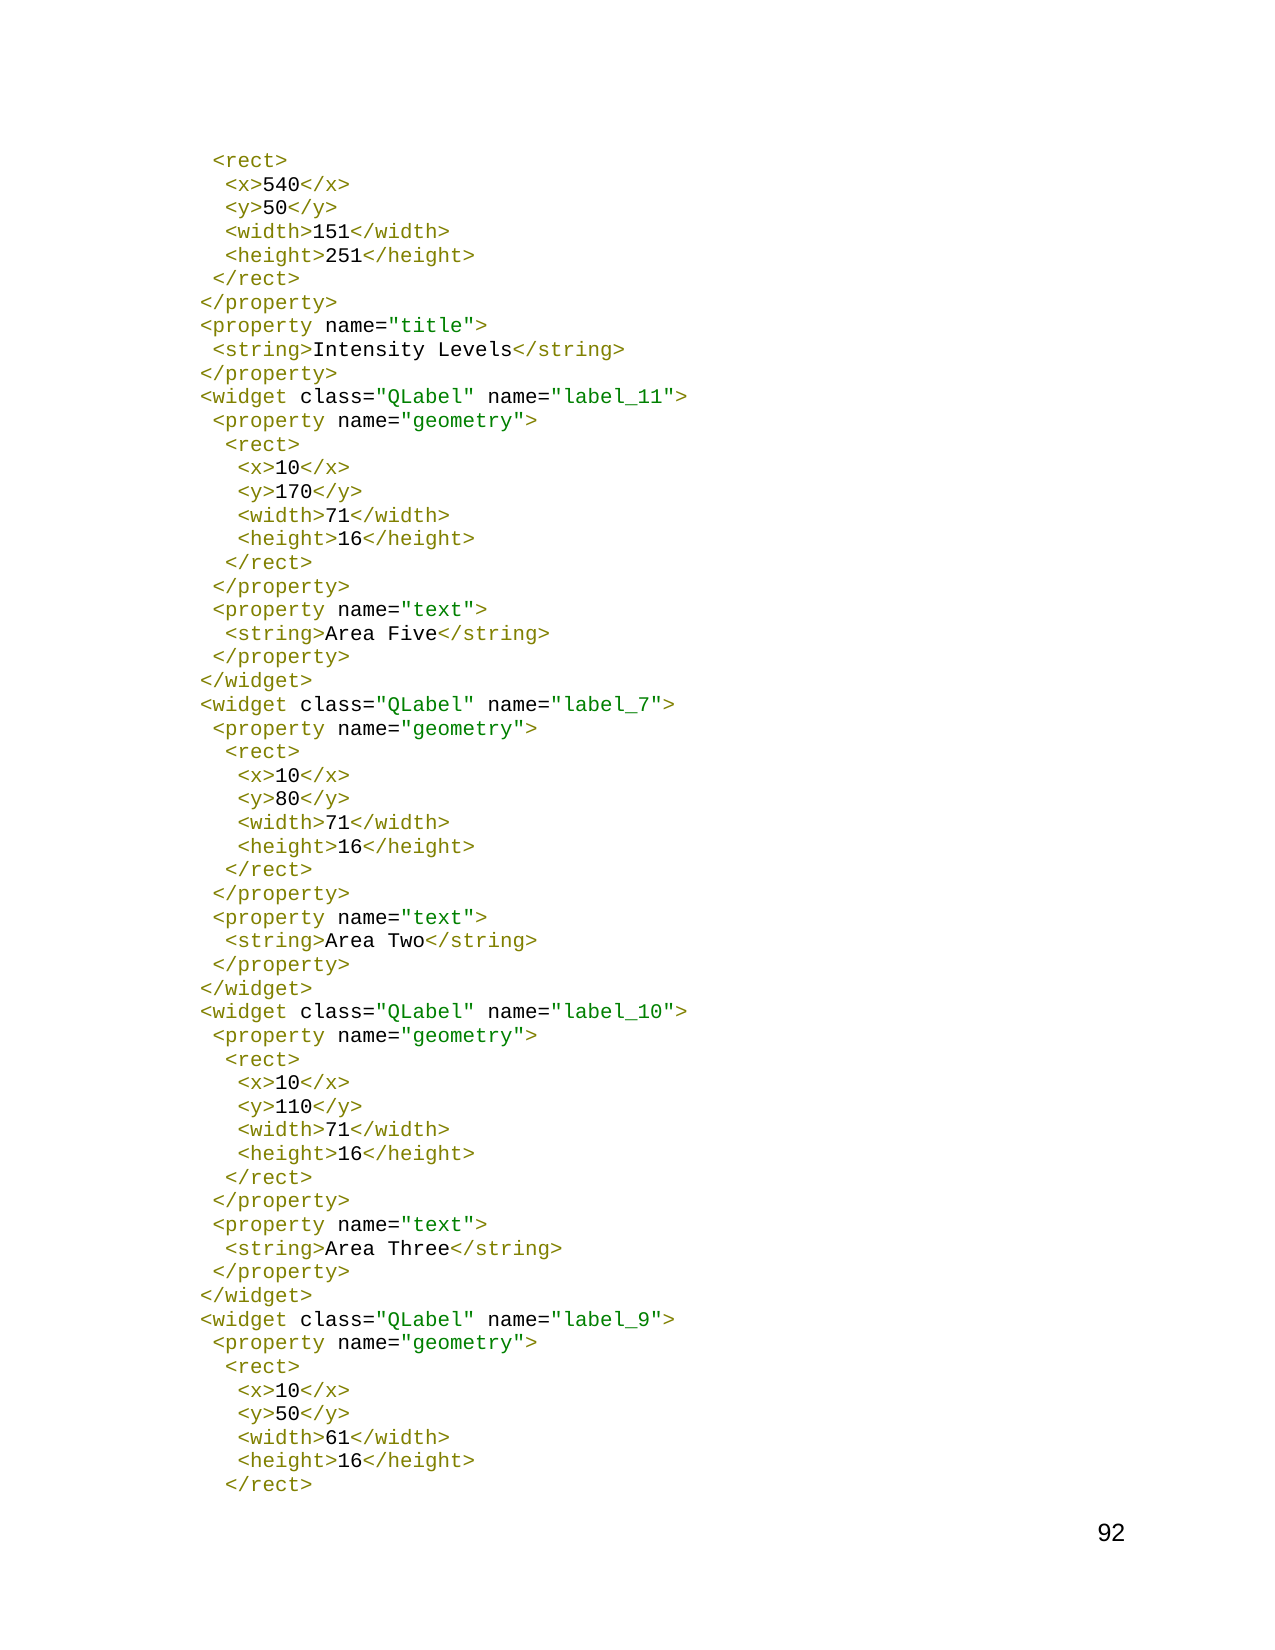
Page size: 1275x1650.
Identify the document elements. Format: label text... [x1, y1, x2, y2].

text <widget class="QLabel" name="label_7"> [375, 694, 488, 717]
text <property name="geometry"> [400, 410, 1125, 434]
text <rect> [150, 1048, 1125, 1072]
text <property name="geometry"> [400, 1025, 1125, 1048]
text <width>71</width> [150, 1119, 1125, 1143]
text <rect> [150, 150, 1125, 174]
text </rect> [150, 268, 1125, 292]
text <widget class="QLabel" name="label_10"> [375, 1001, 488, 1025]
text <string>Area Five</string> [150, 623, 1125, 647]
text <property name="geometry"> [150, 717, 1125, 741]
text </property> [150, 576, 1125, 599]
text </property> [150, 1261, 1125, 1285]
text </widget> [150, 978, 1125, 1001]
text <widget class="QLabel" name="label_10"> [550, 1001, 1125, 1025]
text <property name="text"> [400, 599, 1125, 623]
text <rect> [150, 434, 1125, 457]
text <height>16</height> [150, 836, 1125, 859]
text <x>10</x> [150, 765, 1125, 788]
text <property name="geometry"> [400, 1332, 1125, 1356]
text <height>251</height> [150, 244, 1125, 268]
text <x>10</x> [150, 1072, 1125, 1096]
text <x>540</x> [150, 174, 1125, 197]
text </widget> [150, 670, 1125, 694]
text <property name="title"> [150, 316, 325, 339]
text <y>170</y> [150, 481, 1125, 505]
text <width>61</width> [150, 1427, 1125, 1451]
text <height>16</height> [150, 528, 1125, 552]
text <widget class="QLabel" name="label_11"> [150, 386, 300, 410]
text </property> [150, 363, 1125, 386]
text <y>110</y> [150, 1096, 1125, 1119]
text <property name="text"> [400, 907, 1125, 930]
text </rect> [150, 552, 1125, 576]
text <widget class="QLabel" name="label_9"> [550, 1309, 1125, 1332]
text </widget> [150, 1285, 1125, 1309]
text <width>151</width> [150, 221, 1125, 244]
text </rect> [150, 859, 1125, 883]
text <widget class="QLabel" name="label_9"> [375, 1309, 488, 1332]
text <property name="geometry"> [150, 1025, 338, 1048]
text <string>Area Two</string> [150, 930, 1125, 954]
text <property name="text"> [150, 1214, 338, 1238]
text <x>10</x> [150, 1379, 1125, 1403]
text </rect> [150, 1167, 1125, 1190]
text </property> [150, 1190, 1125, 1214]
text </rect> [150, 1474, 1125, 1498]
text <height>16</height> [150, 1143, 1125, 1167]
text <property name="geometry"> [150, 410, 338, 434]
text <y>50</y> [150, 197, 1125, 221]
text <height>16</height> [150, 1451, 1125, 1474]
text <property name="title"> [387, 316, 1125, 339]
text <property name="text"> [150, 599, 338, 623]
text <widget class="QLabel" name="label_11"> [375, 386, 488, 410]
text <y>80</y> [150, 788, 1125, 812]
text <rect> [150, 741, 1125, 765]
text <widget class="QLabel" name="label_9"> [150, 1309, 300, 1332]
text <widget class="QLabel" name="label_7"> [150, 694, 300, 717]
text <property name="text"> [150, 907, 338, 930]
text <property name="text"> [400, 1214, 1125, 1238]
text <property name="geometry"> [150, 1332, 338, 1356]
text <rect> [150, 1356, 1125, 1379]
text <y>50</y> [150, 1403, 1125, 1427]
text </property> [150, 954, 1125, 978]
text <string>Intensity Levels</string> [150, 339, 1125, 363]
text <widget class="QLabel" name="label_10"> [150, 1001, 300, 1025]
text </property> [150, 647, 1125, 670]
text <width>71</width> [150, 505, 1125, 528]
text <string>Area Three</string> [150, 1238, 1125, 1261]
text <widget class="QLabel" name="label_11"> [550, 386, 1125, 410]
text <x>10</x> [150, 457, 1125, 481]
text </property> [150, 883, 1125, 907]
text <width>71</width> [150, 812, 1125, 836]
text </property> [150, 292, 1125, 316]
text <widget class="QLabel" name="label_7"> [550, 694, 1125, 717]
